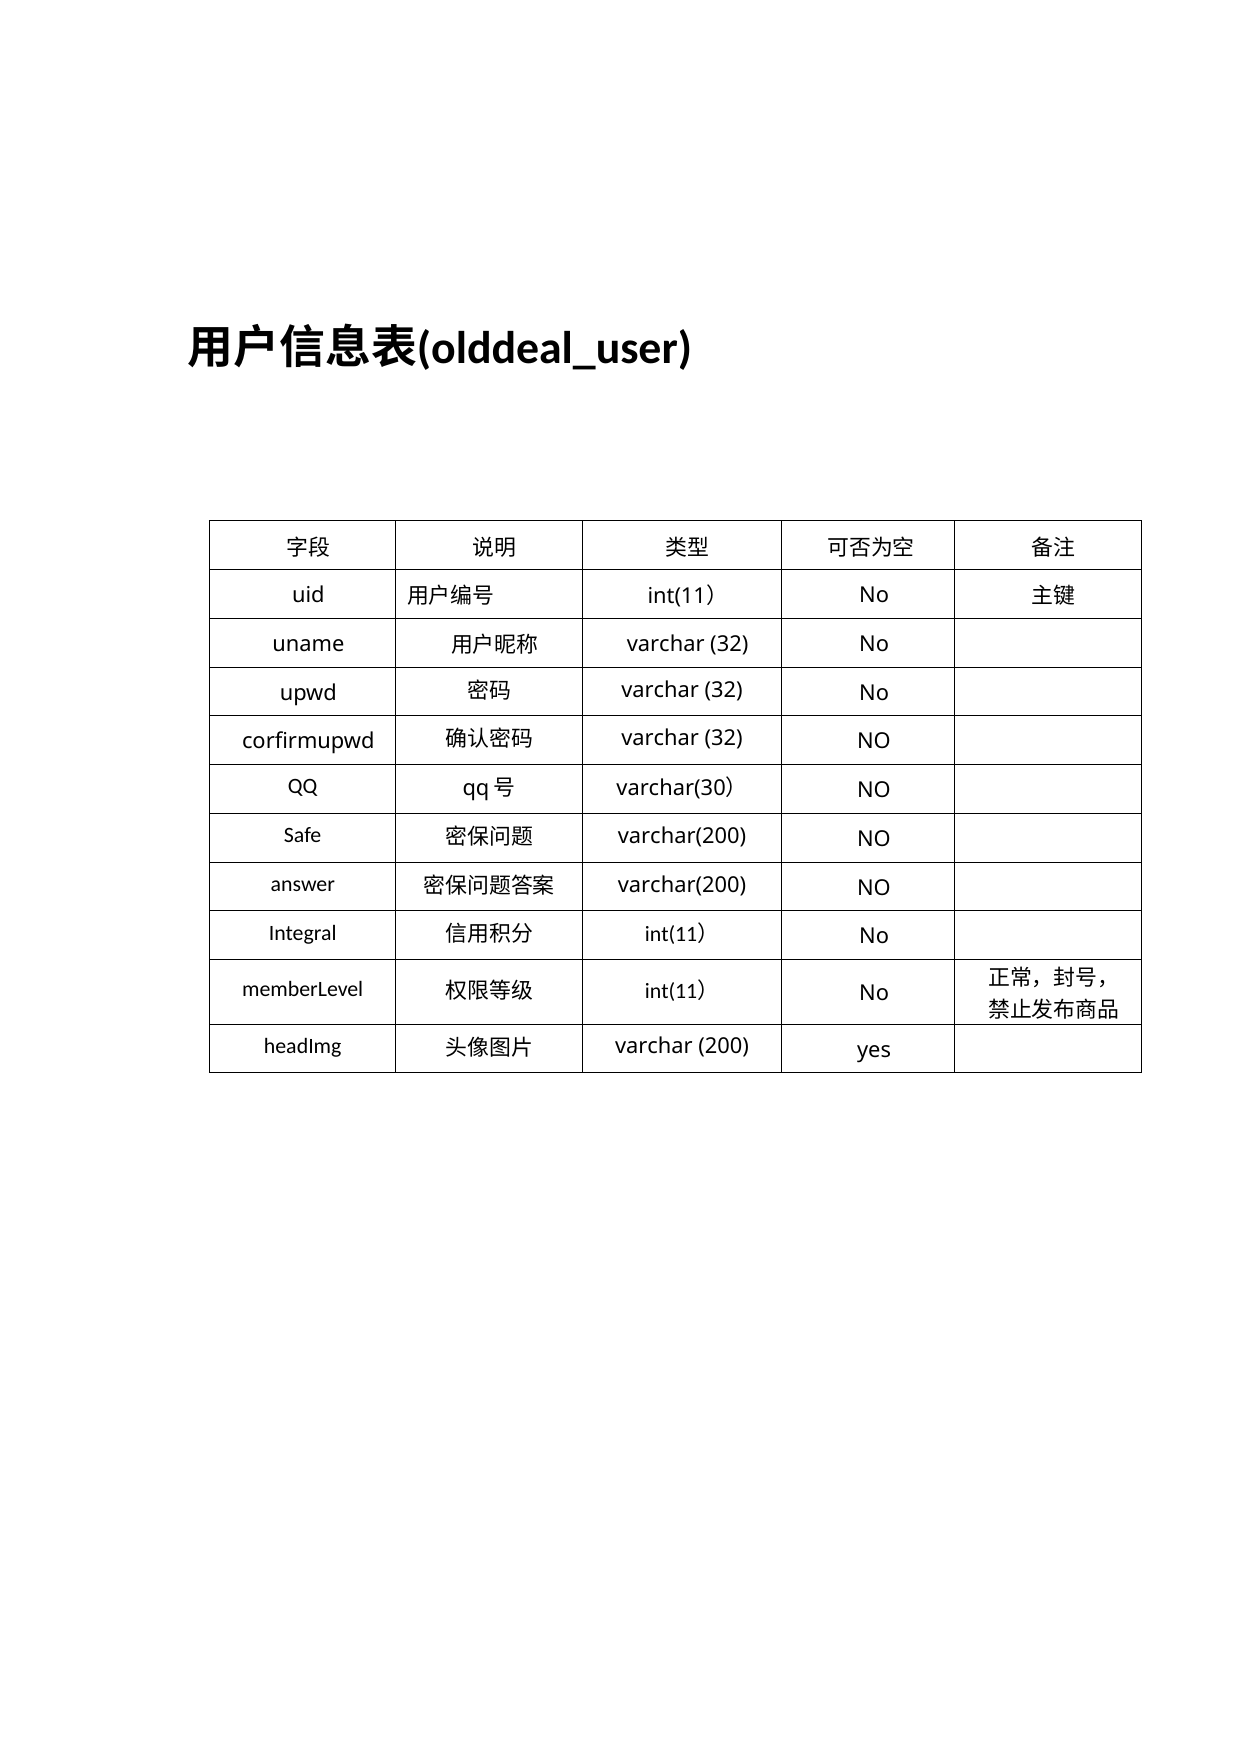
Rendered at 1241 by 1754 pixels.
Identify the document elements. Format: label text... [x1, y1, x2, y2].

table_cell uname [210, 619, 395, 667]
table_header 说明 [396, 521, 582, 569]
table_cell No [782, 668, 954, 715]
table_cell No [782, 619, 954, 667]
table_cell QQ [210, 765, 395, 813]
table_cell varchar(200) [583, 814, 781, 862]
table_cell 密保问题答案 [396, 863, 582, 910]
table_cell [955, 911, 1141, 959]
table_cell answer [210, 863, 395, 910]
table_cell 确认密码 [396, 716, 582, 764]
table_cell NO [782, 716, 954, 764]
table_cell [955, 619, 1141, 667]
table_cell varchar (32) [583, 716, 781, 764]
table_cell 头像图片 [396, 1025, 582, 1072]
table_cell 主键 [955, 570, 1141, 618]
table_header 备注 [955, 521, 1141, 569]
table_cell 正常，封号，禁止发布商品 [955, 960, 1141, 1023]
table_cell varchar (200) [583, 1025, 781, 1072]
table_cell No [782, 570, 954, 618]
table_cell int(11） [583, 960, 781, 1023]
table_cell varchar(200) [583, 863, 781, 910]
table_cell No [782, 960, 954, 1023]
table_cell headImg [210, 1025, 395, 1072]
table_cell 用户编号 [396, 570, 582, 618]
table_cell NO [782, 765, 954, 813]
table_cell 权限等级 [396, 960, 582, 1023]
table_cell NO [782, 863, 954, 910]
table_header 类型 [583, 521, 781, 569]
table_cell [955, 716, 1141, 764]
table_cell 密保问题 [396, 814, 582, 862]
table_cell int(11） [583, 911, 781, 959]
table_cell [955, 863, 1141, 910]
table_cell 用户昵称 [396, 619, 582, 667]
table_cell Integral [210, 911, 395, 959]
table_cell Safe [210, 814, 395, 862]
table_cell qq号 [396, 765, 582, 813]
table_cell upwd [210, 668, 395, 715]
table_cell varchar (32) [583, 619, 781, 667]
table_cell [955, 765, 1141, 813]
table_cell No [782, 911, 954, 959]
table_cell int(11） [583, 570, 781, 618]
table_cell corfirmupwd [210, 716, 395, 764]
table_cell varchar(30） [583, 765, 781, 813]
table_cell [955, 814, 1141, 862]
table_cell uid [210, 570, 395, 618]
table_cell 密码 [396, 668, 582, 715]
table_cell NO [782, 814, 954, 862]
table_cell yes [782, 1025, 954, 1072]
table_header 字段 [210, 521, 395, 569]
table_cell varchar (32) [583, 668, 781, 715]
table_header 可否为空 [782, 521, 954, 569]
table_cell memberLevel [210, 960, 395, 1023]
table_cell [955, 1025, 1141, 1072]
subtitle 用户信息表(olddeal_user) [187, 295, 1053, 392]
table_cell 信用积分 [396, 911, 582, 959]
table_cell [955, 668, 1141, 715]
